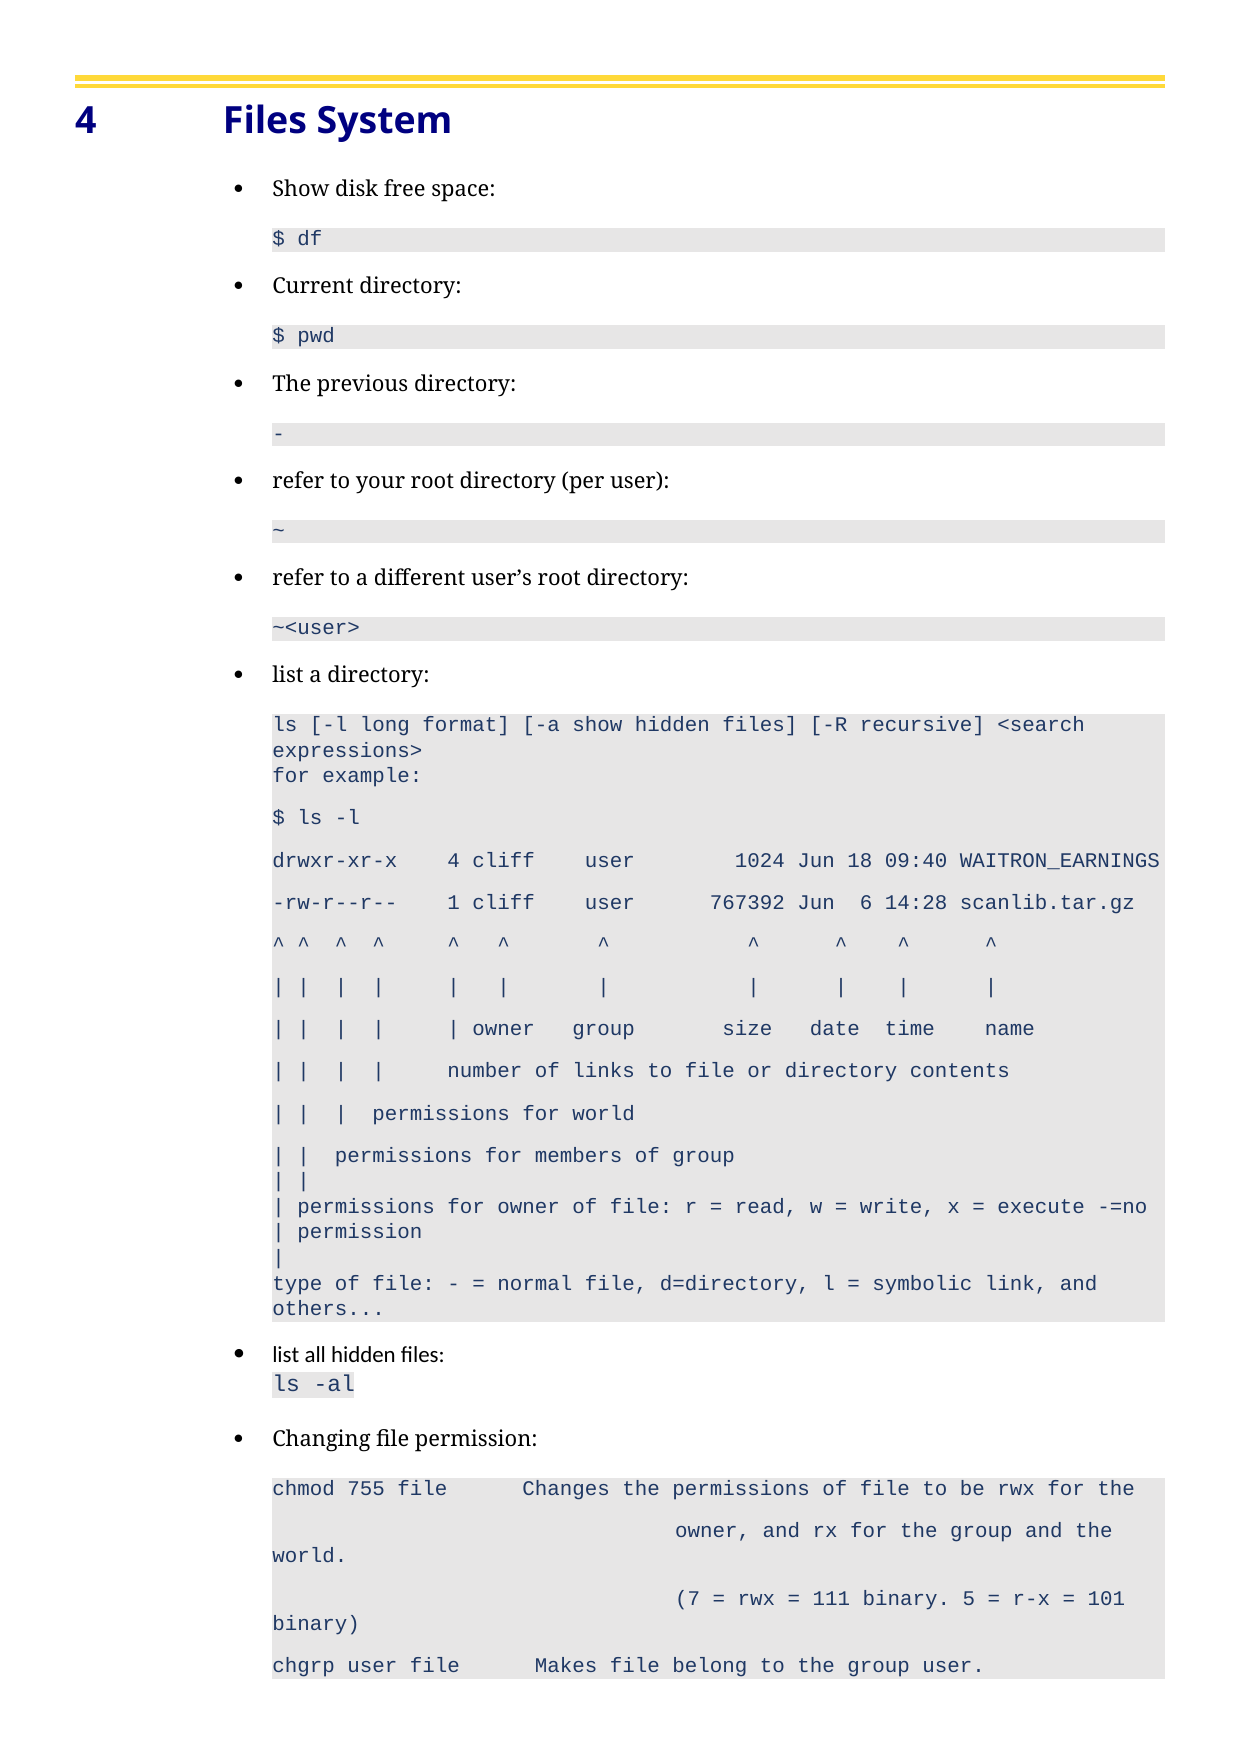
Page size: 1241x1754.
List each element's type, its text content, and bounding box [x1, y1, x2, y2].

list refer to a different user’s root directory: [234, 562, 1165, 592]
text $ df [272, 228, 1165, 252]
list The previous directory: [234, 368, 1165, 397]
text chgrp user file Makes file belong to the group user. [272, 1655, 1165, 1679]
text owner, and rx for the group and the world. [272, 1520, 1165, 1569]
text (7 = rwx = 111 binary. 5 = r-x = 101 binary) [272, 1588, 1165, 1637]
list refer to your root directory (per user): [234, 465, 1165, 494]
list Changing file permission: [234, 1423, 1165, 1452]
text $ ls -l [272, 807, 1165, 831]
list list all hidden files: ls -al [234, 1340, 1165, 1398]
text - [272, 423, 1165, 446]
text | | | | | owner group size date time name [272, 1018, 1165, 1042]
text | | | permissions for world [272, 1103, 1165, 1126]
text | | permissions for members of group | | | permissions for owner of file: r = read, w = write, x = execute -=no | permission | type of file: - = normal file, d=directory, l = symbolic link, and others... [272, 1145, 1165, 1322]
text chmod 755 file Changes the permissions of file to be rwx for the [272, 1478, 1165, 1501]
text $ pwd [272, 325, 1165, 349]
list Show disk free space: [234, 173, 1165, 203]
text ^ ^ ^ ^ ^ ^ ^ ^ ^ ^ ^ [272, 934, 1165, 958]
text drwxr-xr-x 4 cliff user 1024 Jun 18 09:40 WAITRON_EARNINGS [272, 849, 1165, 873]
text ls [-l long format] [-a show hidden files] [-R recursive] <search expressions> for example: [272, 714, 1165, 789]
subtitle Files System [75, 88, 1165, 145]
text | | | | | | | | | | | [272, 976, 1165, 1000]
list list a directory: [234, 659, 1165, 689]
text -rw-r--r-- 1 cliff user 767392 Jun 6 14:28 scanlib.tar.gz [272, 892, 1165, 915]
list Current directory: [234, 270, 1165, 300]
text ~<user> [272, 617, 1165, 641]
text ~ [272, 520, 1165, 543]
text | | | | number of links to file or directory contents [272, 1061, 1165, 1084]
